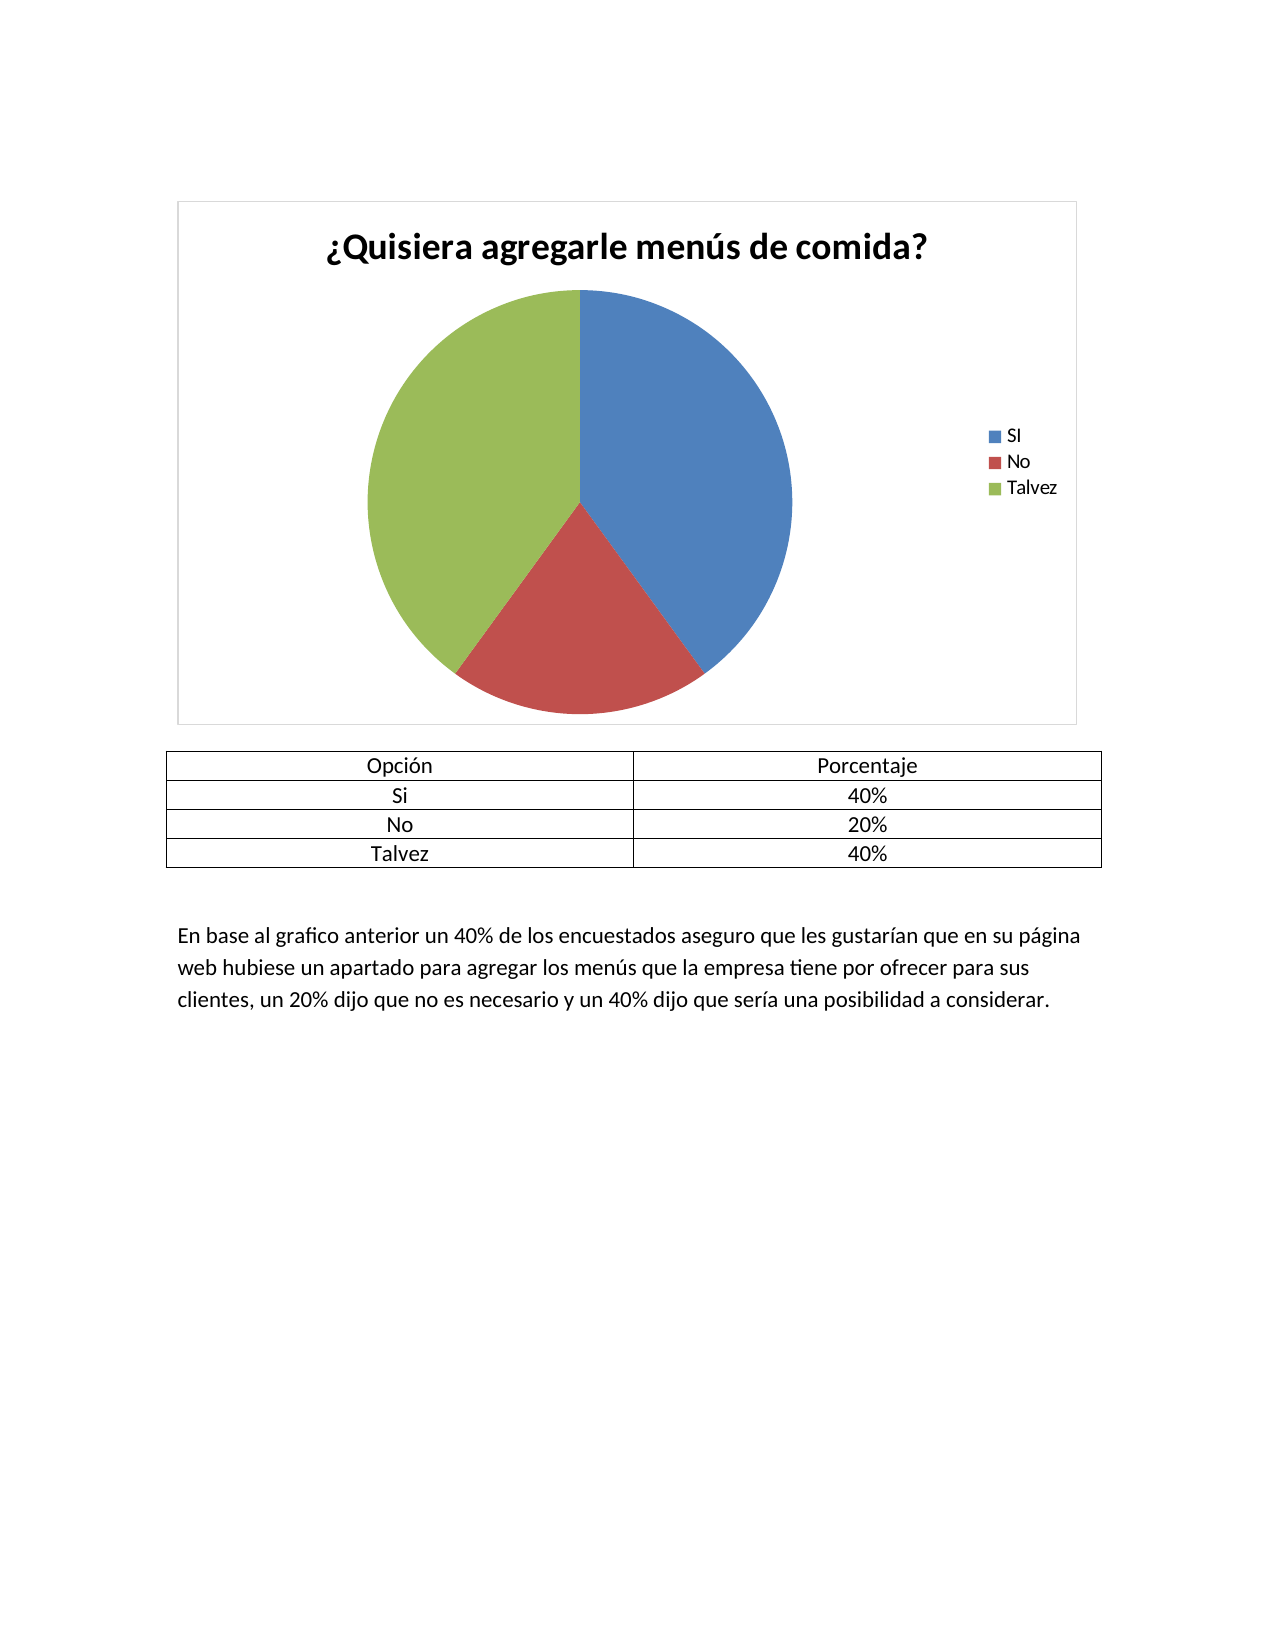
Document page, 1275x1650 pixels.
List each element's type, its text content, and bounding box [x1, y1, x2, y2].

table_header Opción [167, 752, 633, 780]
table_header Porcentaje [634, 752, 1101, 780]
table_cell 40% [634, 781, 1101, 809]
table_cell No [167, 810, 633, 838]
table_cell 40% [634, 839, 1101, 867]
text En base al grafico anterior un 40% de los encuestados aseguro que les gustarían que en su página web hubiese un apartado para agregar los menús que la empresa tiene por ofrecer para sus clientes, un 20% dijo que no es necesario y un 40% dijo que sería una posibilidad a considerar. [177, 921, 1098, 1013]
table_cell 20% [634, 810, 1101, 838]
table_cell Si [167, 781, 633, 809]
table_cell Talvez [167, 839, 633, 867]
